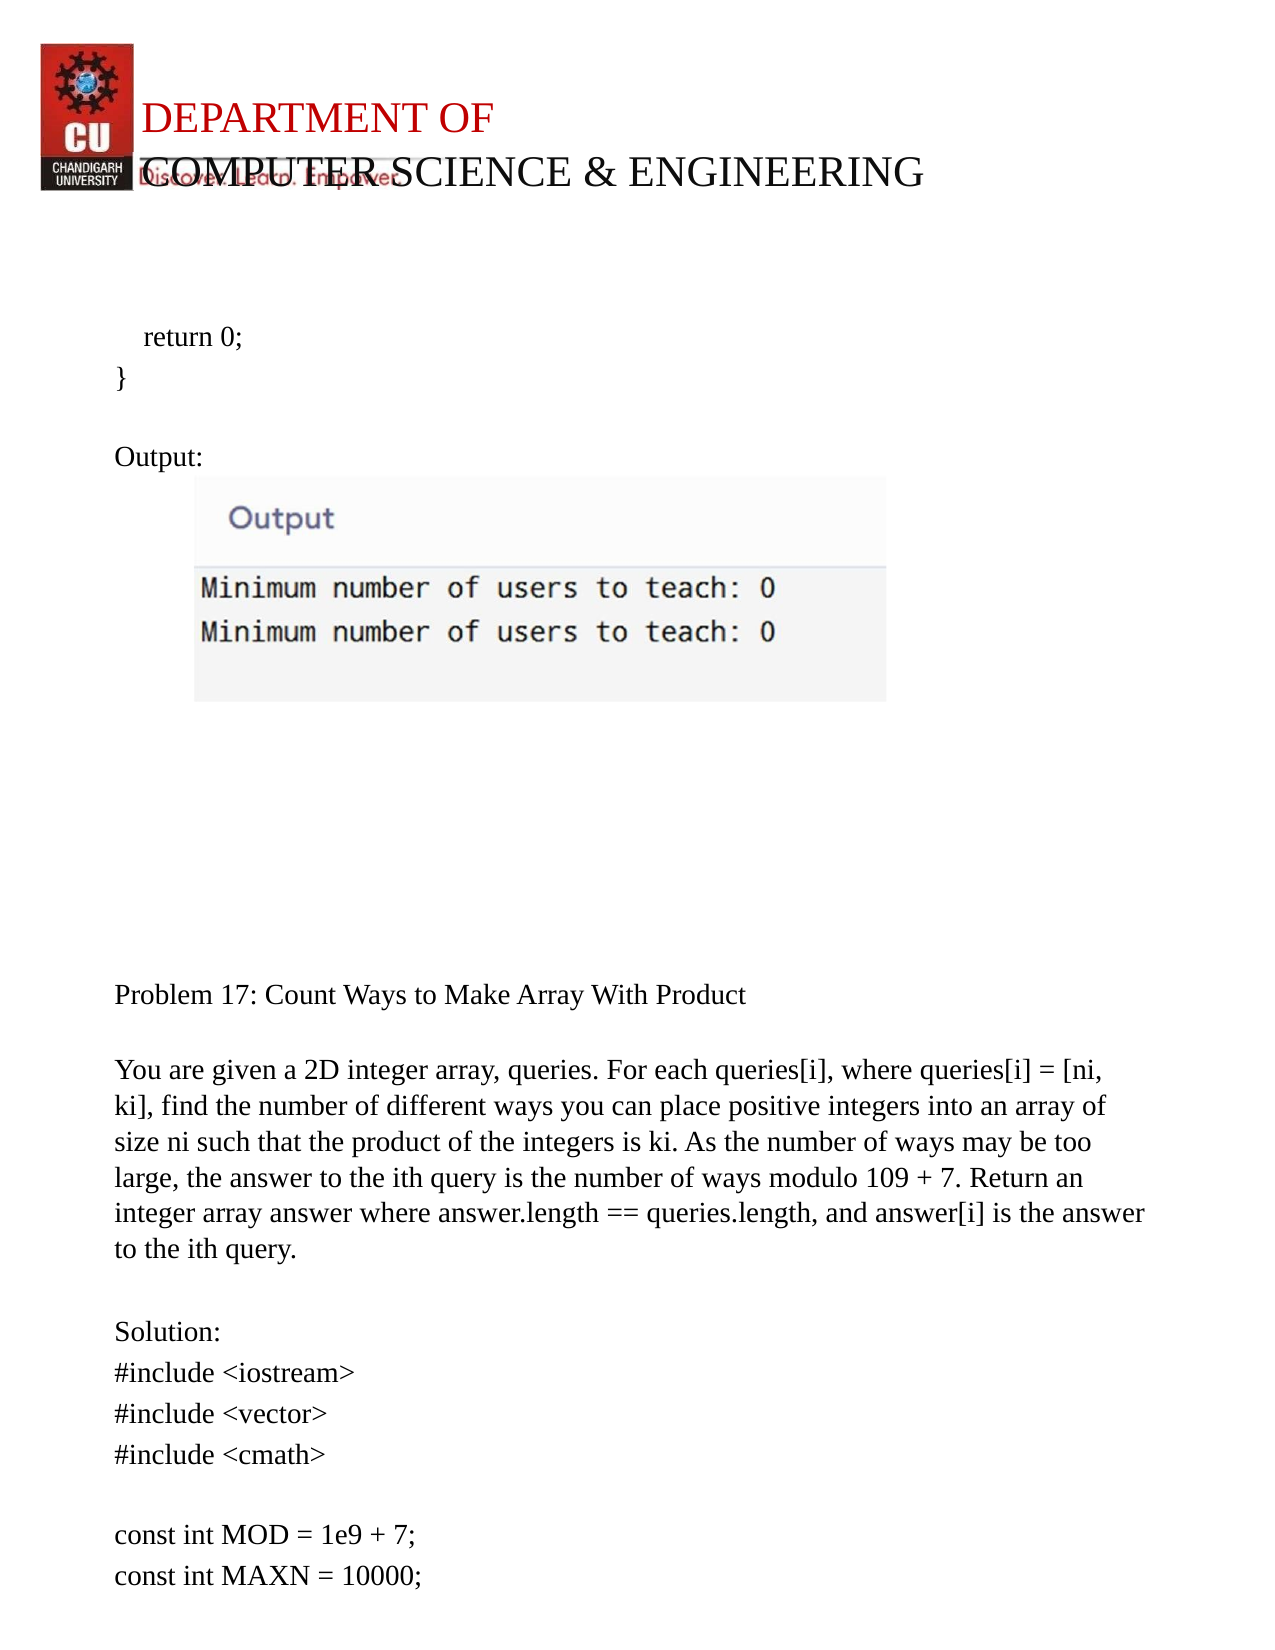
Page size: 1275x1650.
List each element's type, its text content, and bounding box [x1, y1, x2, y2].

text Solution: [114, 1314, 1146, 1347]
text return 0; [114, 319, 1146, 352]
picture [522, 159, 529, 184]
picture [193, 475, 887, 702]
text const int MOD = 1e9 + 7; [114, 1517, 1146, 1551]
picture [40, 43, 529, 191]
text #include <iostream> [114, 1355, 1146, 1388]
text #include <vector> [114, 1396, 1146, 1429]
text Problem 17: Count Ways to Make Array With Product [114, 977, 1146, 1011]
text #include <cmath> [114, 1437, 1146, 1471]
text } [114, 360, 1146, 393]
text const int MAXN = 10000; [114, 1558, 1146, 1592]
text You are given a 2D integer array, queries. For each queries[i], where queries[i] = [ni, ki], find the number of different ways you can place positive integers into an array of size ni such that the product of the integers is ki. As the number of ways may be too large, the answer to the ith query is the number of ways modulo 109 + 7. Return an integer array answer where answer.length == queries.length, and answer[i] is the answer to the ith query. [114, 1052, 1146, 1265]
text Output: [114, 439, 1146, 473]
